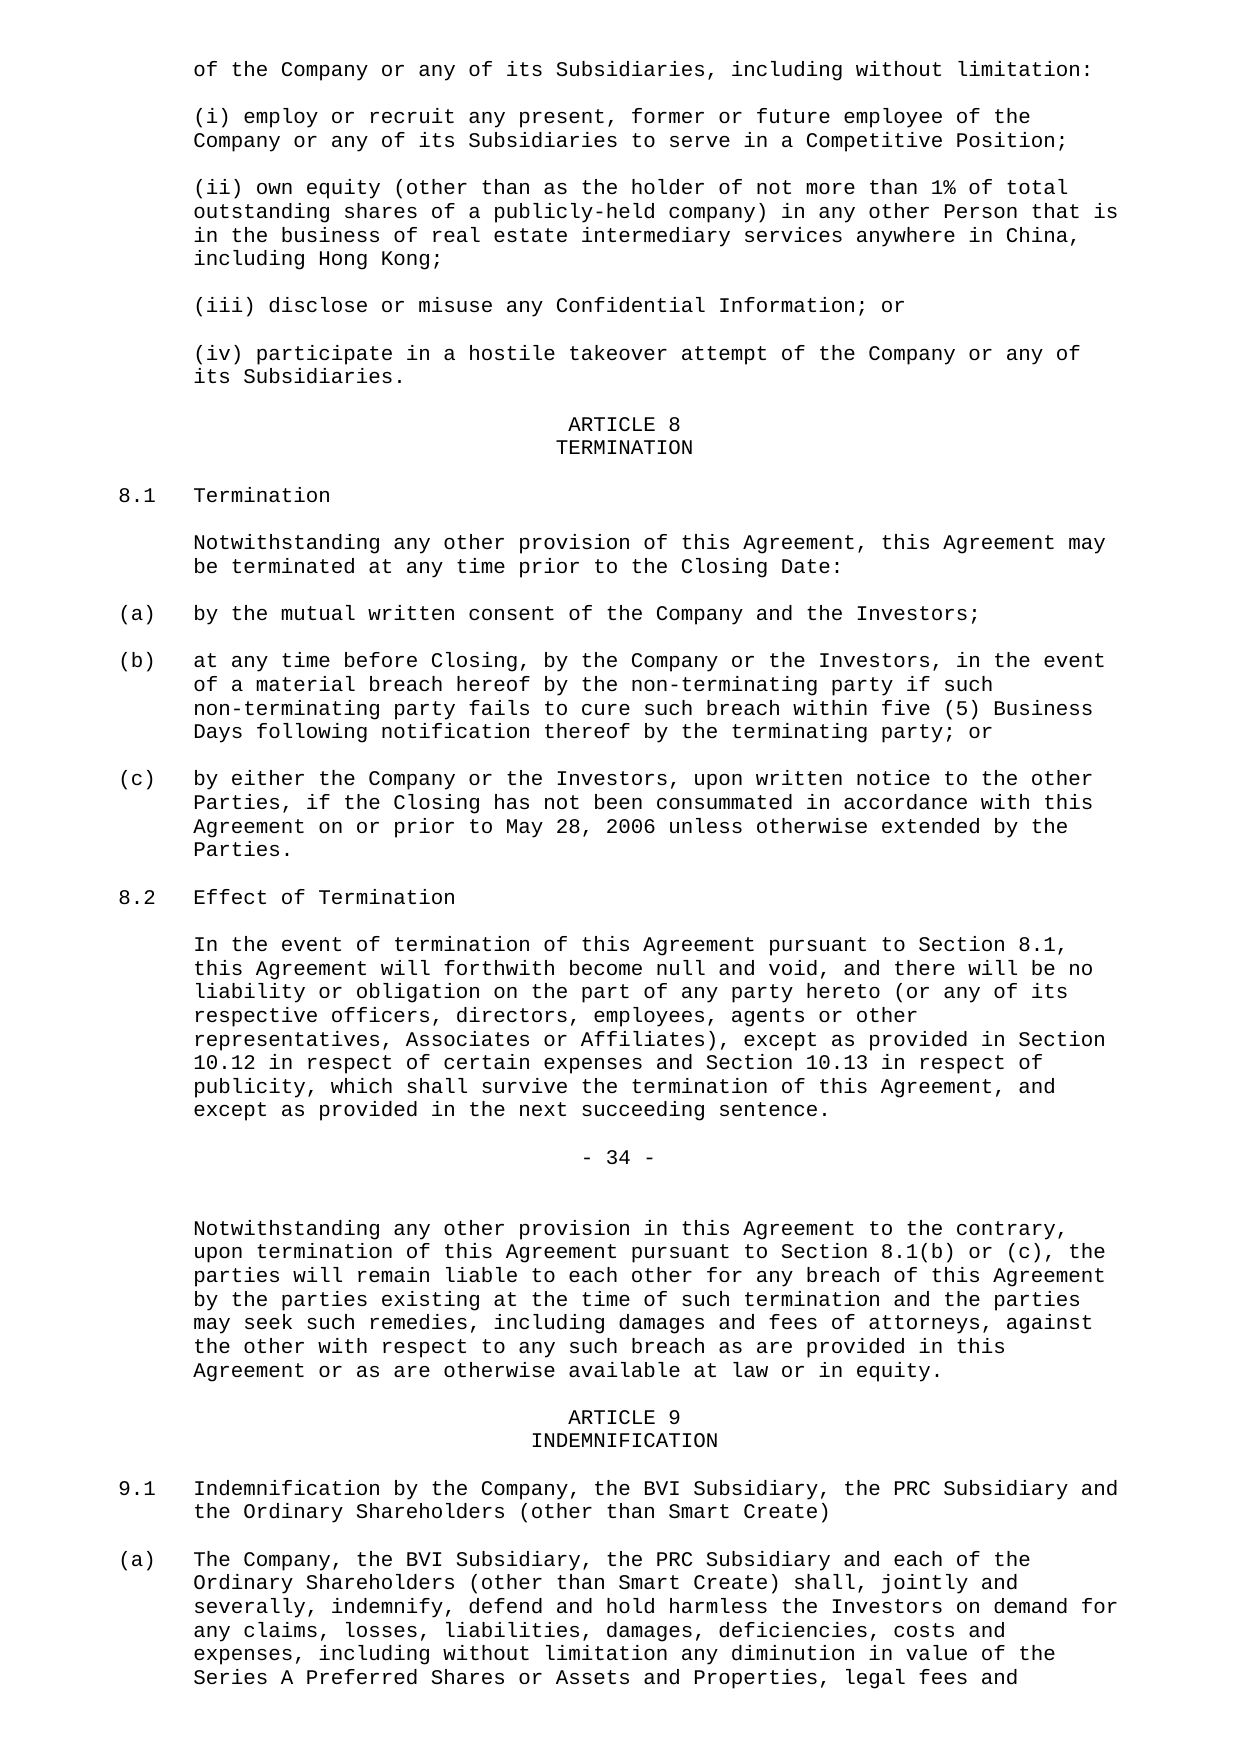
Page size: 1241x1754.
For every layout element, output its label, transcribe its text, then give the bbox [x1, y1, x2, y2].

text publicity, which shall survive the termination of this Agreement, and [118, 1076, 1181, 1099]
text Series A Preferred Shares or Assets and Properties, legal fees and [118, 1667, 1181, 1691]
text this Agreement will forthwith become null and void, and there will be no [118, 958, 1181, 981]
text Parties. [118, 839, 1181, 863]
text representatives, Associates or Affiliates), except as provided in Section [118, 1028, 1181, 1052]
text ARTICLE 8 [118, 414, 1181, 437]
text Days following notification thereof by the terminating party; or [118, 721, 1181, 745]
text its Subsidiaries. [118, 366, 1181, 390]
text 10.12 in respect of certain expenses and Section 10.13 in respect of [118, 1052, 1181, 1076]
text 9.1 Indemnification by the Company, the BVI Subsidiary, the PRC Subsidiary and [118, 1478, 1181, 1501]
text Notwithstanding any other provision of this Agreement, this Agreement may [118, 532, 1181, 556]
text any claims, losses, liabilities, damages, deficiencies, costs and [118, 1620, 1181, 1643]
text outstanding shares of a publicly-held company) in any other Person that is [118, 201, 1181, 224]
text the Ordinary Shareholders (other than Smart Create) [118, 1501, 1181, 1525]
text 8.1 Termination [118, 485, 1181, 508]
text liability or obligation on the part of any party hereto (or any of its [118, 981, 1181, 1005]
text (c) by either the Company or the Investors, upon written notice to the other [118, 768, 1181, 792]
text Agreement on or prior to May 28, 2006 unless otherwise extended by the [118, 816, 1181, 839]
text be terminated at any time prior to the Closing Date: [118, 556, 1181, 579]
text (iii) disclose or misuse any Confidential Information; or [118, 296, 1181, 319]
text Agreement or as are otherwise available at law or in equity. [118, 1359, 1181, 1383]
text Ordinary Shareholders (other than Smart Create) shall, jointly and [118, 1572, 1181, 1596]
text (iv) participate in a hostile takeover attempt of the Company or any of [118, 343, 1181, 366]
text Company or any of its Subsidiaries to serve in a Competitive Position; [118, 130, 1181, 154]
text severally, indemnify, defend and hold harmless the Investors on demand for [118, 1596, 1181, 1620]
text (ii) own equity (other than as the holder of not more than 1% of total [118, 177, 1181, 201]
text including Hong Kong; [118, 248, 1181, 272]
text (a) by the mutual written consent of the Company and the Investors; [118, 603, 1181, 627]
text parties will remain liable to each other for any breach of this Agreement [118, 1265, 1181, 1289]
text of a material breach hereof by the non-terminating party if such [118, 674, 1181, 697]
text except as provided in the next succeeding sentence. [118, 1099, 1181, 1123]
text (b) at any time before Closing, by the Company or the Investors, in the event [118, 650, 1181, 674]
text in the business of real estate intermediary services anywhere in China, [118, 224, 1181, 248]
text non-terminating party fails to cure such breach within five (5) Business [118, 697, 1181, 721]
text respective officers, directors, employees, agents or other [118, 1005, 1181, 1028]
text by the parties existing at the time of such termination and the parties [118, 1289, 1181, 1312]
text TERMINATION [118, 437, 1181, 461]
text the other with respect to any such breach as are provided in this [118, 1336, 1181, 1359]
text In the event of termination of this Agreement pursuant to Section 8.1, [118, 934, 1181, 958]
text Parties, if the Closing has not been consummated in accordance with this [118, 792, 1181, 816]
text INDEMNIFICATION [118, 1431, 1181, 1454]
text ARTICLE 9 [118, 1407, 1181, 1431]
text (a) The Company, the BVI Subsidiary, the PRC Subsidiary and each of the [118, 1549, 1181, 1572]
text (i) employ or recruit any present, former or future employee of the [118, 106, 1181, 130]
text may seek such remedies, including damages and fees of attorneys, against [118, 1312, 1181, 1336]
text 8.2 Effect of Termination [118, 887, 1181, 910]
text expenses, including without limitation any diminution in value of the [118, 1643, 1181, 1667]
text of the Company or any of its Subsidiaries, including without limitation: [118, 59, 1181, 83]
text upon termination of this Agreement pursuant to Section 8.1(b) or (c), the [118, 1241, 1181, 1265]
text - 34 - [118, 1147, 1181, 1170]
text Notwithstanding any other provision in this Agreement to the contrary, [118, 1218, 1181, 1241]
